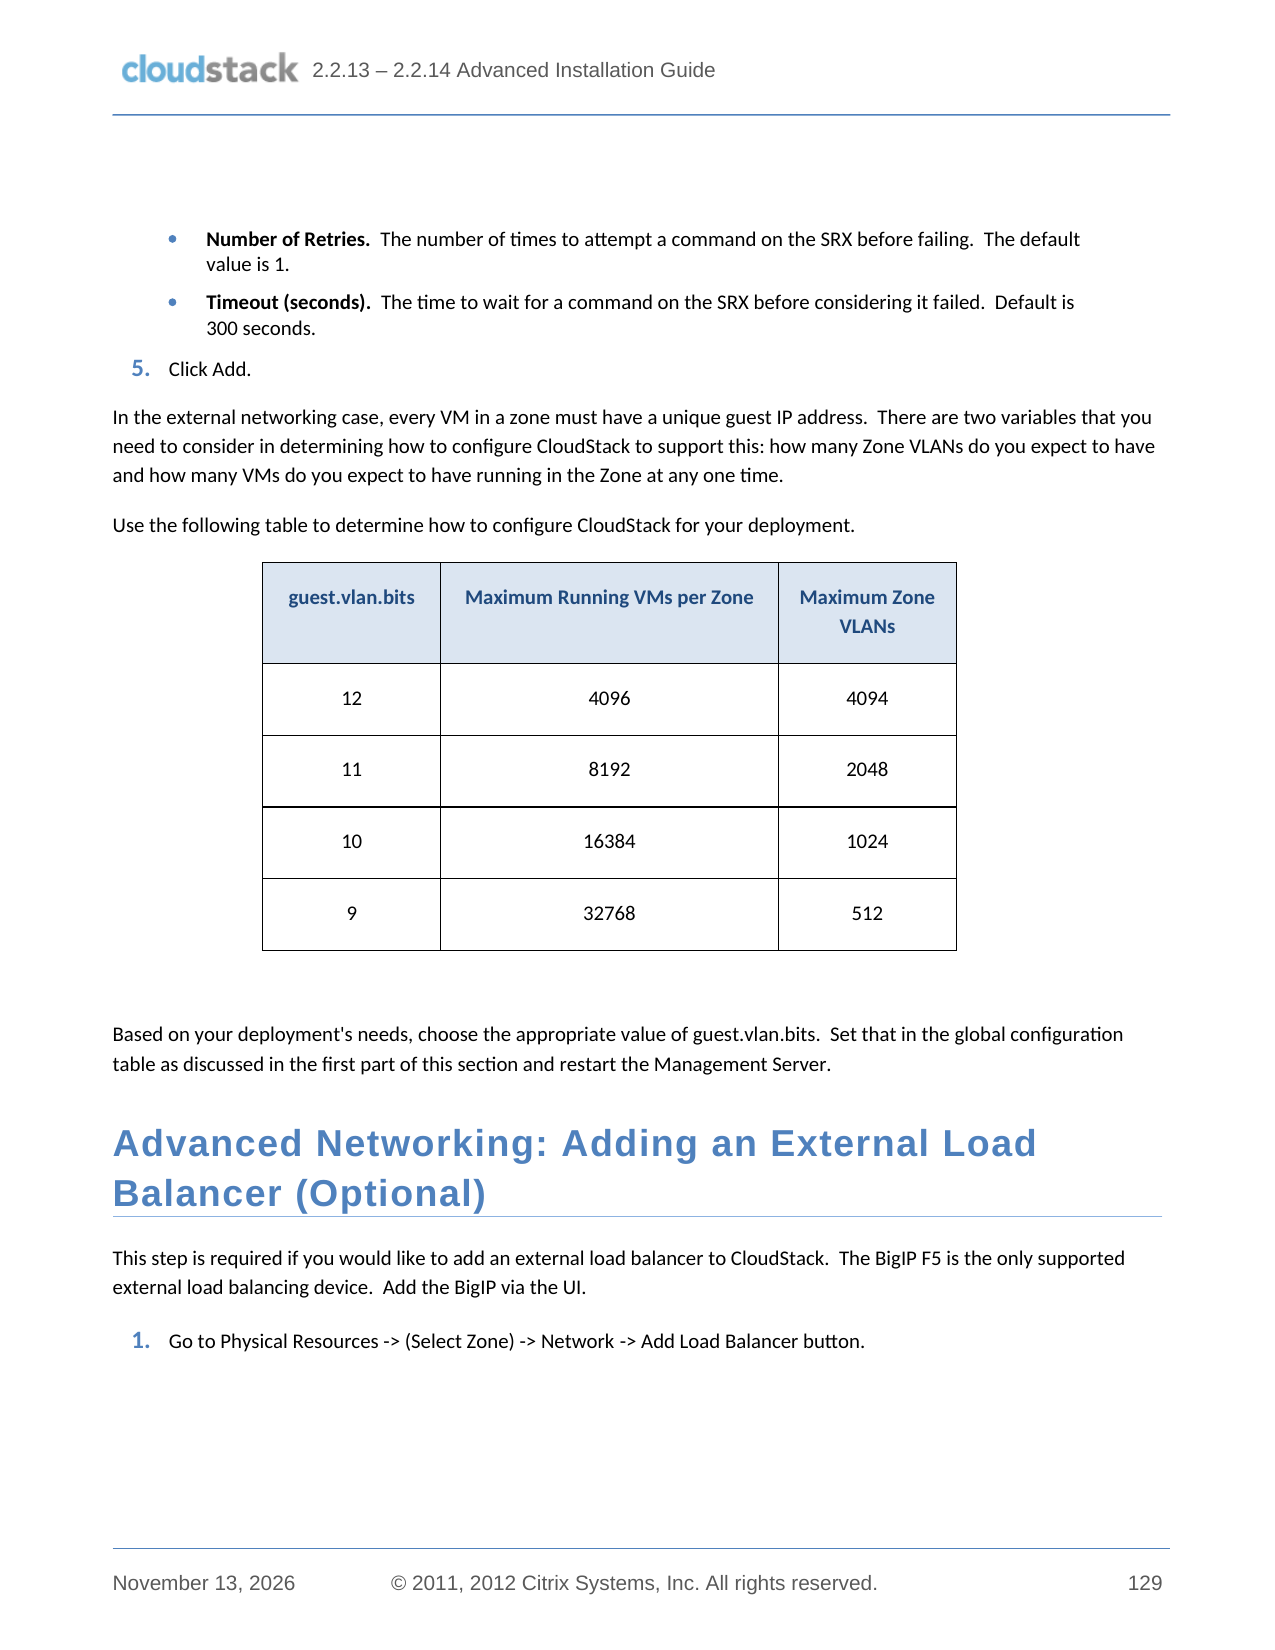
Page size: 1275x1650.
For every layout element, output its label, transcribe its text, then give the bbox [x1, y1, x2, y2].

text This step is required if you would like to add an external load balancer to CloudStack. The BigIP F5 is the only supported external load balancing device. Add the BigIP via the UI. [112, 1245, 1162, 1299]
table_cell 2048 [779, 736, 956, 806]
subtitle Advanced Networking: Adding an External Load Balancer (Optional) [112, 1122, 1162, 1217]
table_header Maximum Zone VLANs [779, 563, 956, 663]
table_cell 9 [263, 879, 440, 950]
list Go to Physical Resources -> (Select Zone) -> Network -> Add Load Balancer button. [131, 1324, 1162, 1354]
table_cell 1024 [779, 808, 956, 878]
table_cell 4094 [779, 664, 956, 735]
table_cell 12 [263, 664, 440, 735]
table_header Maximum Running VMs per Zone [441, 563, 778, 663]
table_cell 11 [263, 736, 440, 806]
table_cell 10 [263, 808, 440, 878]
table_cell 32768 [441, 879, 778, 950]
picture [112, 45, 312, 95]
table_cell 16384 [441, 808, 778, 878]
table_header guest.vlan.bits [263, 563, 440, 663]
table_cell 512 [779, 879, 956, 950]
table_cell 8192 [441, 736, 778, 806]
text Use the following table to determine how to configure CloudStack for your deployment. [112, 512, 1162, 538]
table_cell 4096 [441, 664, 778, 735]
list Timeout (seconds). The time to wait for a command on the SRX before considering it failed. Default is 300 seconds. [169, 289, 1087, 340]
list Number of Retries. The number of times to attempt a command on the SRX before failing. The default value is 1. [169, 226, 1087, 277]
text In the external networking case, every VM in a zone must have a unique guest IP address. There are two variables that you need to consider in determining how to configure CloudStack to support this: how many Zone VLANs do you expect to have and how many VMs do you expect to have running in the Zone at any one time. [112, 404, 1162, 488]
list Click Add. [131, 353, 1162, 383]
text Based on your deployment's needs, choose the appropriate value of guest.vlan.bits. Set that in the global configuration table as discussed in the first part of this section and restart the Management Server. [112, 1022, 1162, 1076]
